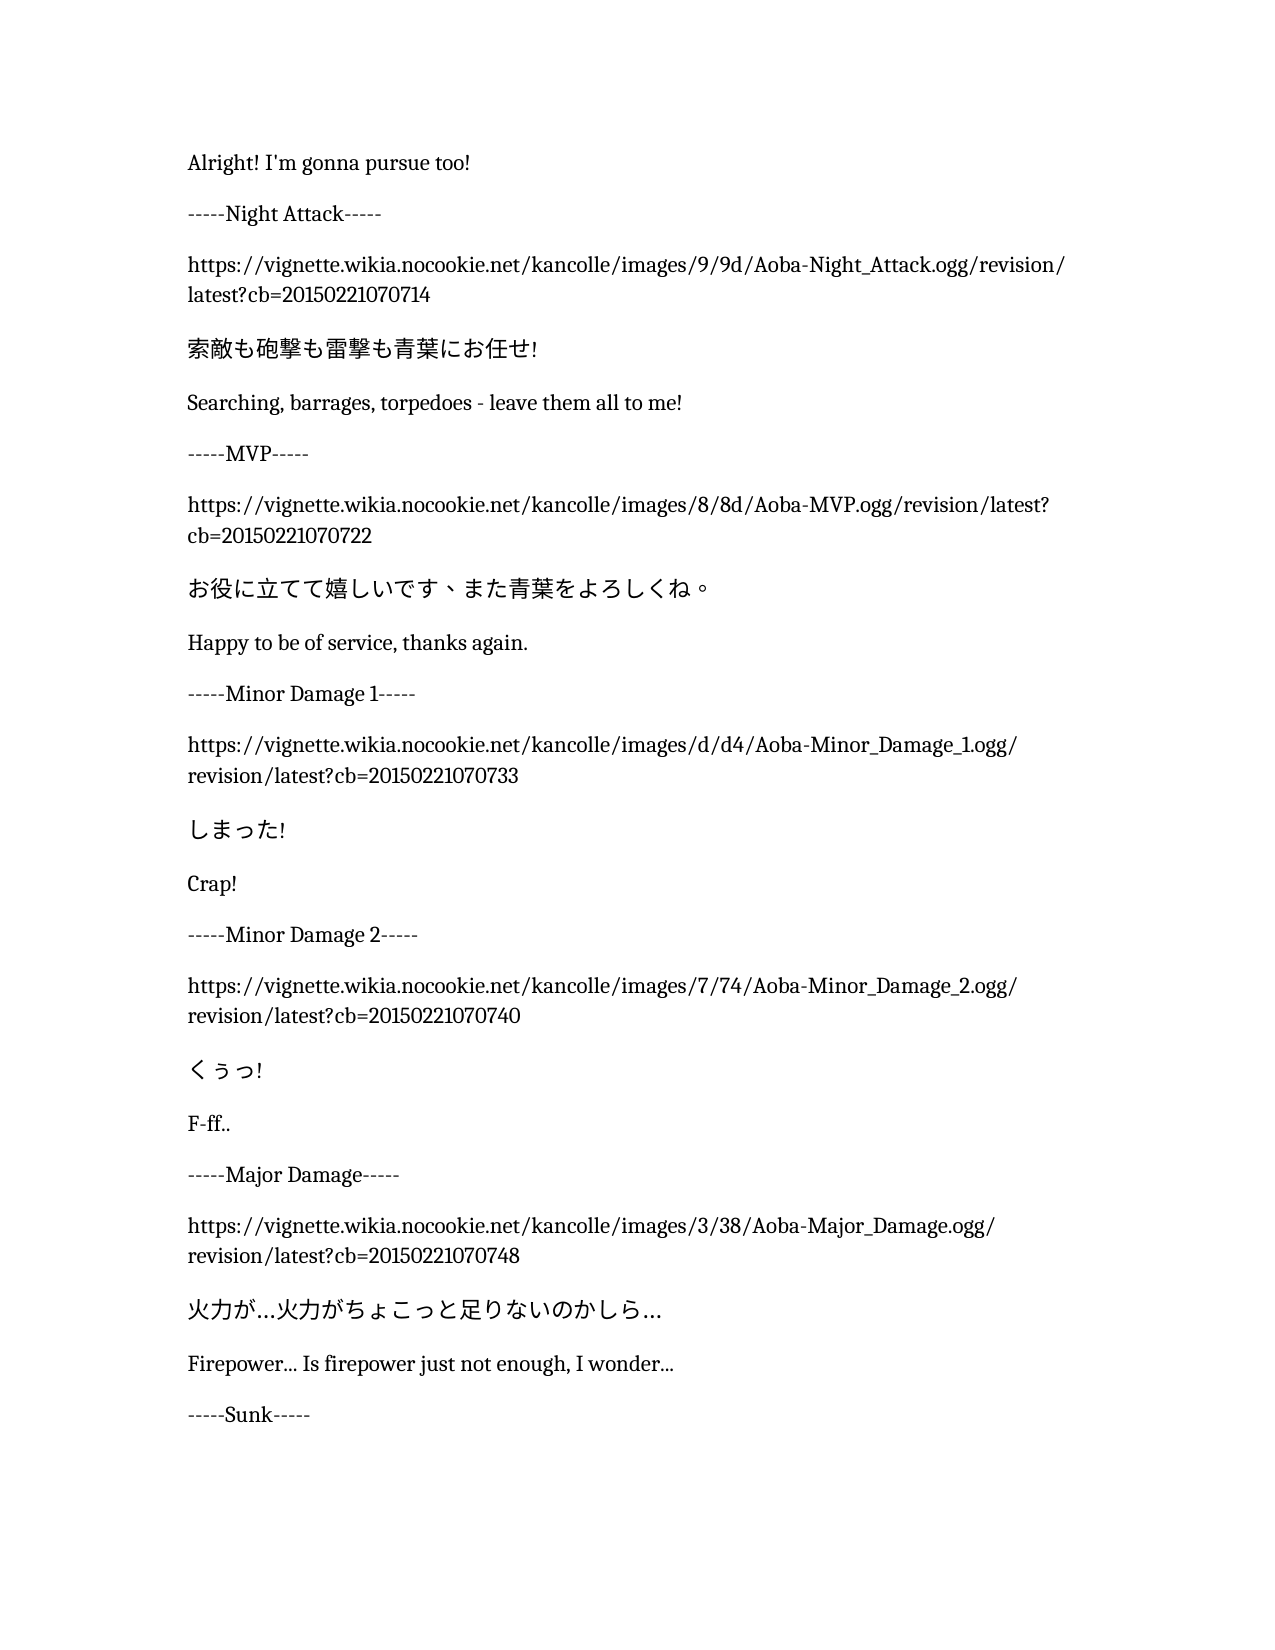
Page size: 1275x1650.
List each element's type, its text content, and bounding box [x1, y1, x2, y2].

text Alright! I'm gonna pursue too! [187, 150, 1087, 176]
text -----Sunk----- [187, 1402, 1087, 1428]
text -----Minor Damage 2----- [187, 921, 1087, 948]
text Searching, barrages, torpedoes - leave them all to me! [187, 390, 1087, 416]
text -----Night Attack----- [187, 201, 1087, 227]
text お役に立てて嬉しいです、また青葉をよろしくね。 [187, 573, 1087, 605]
text 火力が…火力がちょこっと足りないのかしら… [187, 1294, 1087, 1325]
text Crap! [187, 870, 1087, 897]
text https://vignette.wikia.nocookie.net/kancolle/images/d/d4/Aoba-Minor_Damage_1.ogg/revision/latest?cb=20150221070733 [187, 732, 1087, 789]
text Firepower... Is firepower just not enough, I wonder... [187, 1351, 1087, 1377]
text 索敵も砲撃も雷撃も青葉にお任せ! [187, 333, 1087, 364]
text Happy to be of service, thanks again. [187, 630, 1087, 657]
text https://vignette.wikia.nocookie.net/kancolle/images/3/38/Aoba-Major_Damage.ogg/revision/latest?cb=20150221070748 [187, 1212, 1087, 1269]
text https://vignette.wikia.nocookie.net/kancolle/images/7/74/Aoba-Minor_Damage_2.ogg/revision/latest?cb=20150221070740 [187, 972, 1087, 1029]
text -----Major Damage----- [187, 1161, 1087, 1188]
text https://vignette.wikia.nocookie.net/kancolle/images/9/9d/Aoba-Night_Attack.ogg/revision/latest?cb=20150221070714 [187, 252, 1087, 309]
text -----MVP----- [187, 441, 1087, 467]
text -----Minor Damage 1----- [187, 681, 1087, 708]
text しまった! [187, 813, 1087, 845]
text くぅっ! [187, 1054, 1087, 1085]
text F-ff.. [187, 1110, 1087, 1137]
text https://vignette.wikia.nocookie.net/kancolle/images/8/8d/Aoba-MVP.ogg/revision/latest?cb=20150221070722 [187, 492, 1087, 549]
